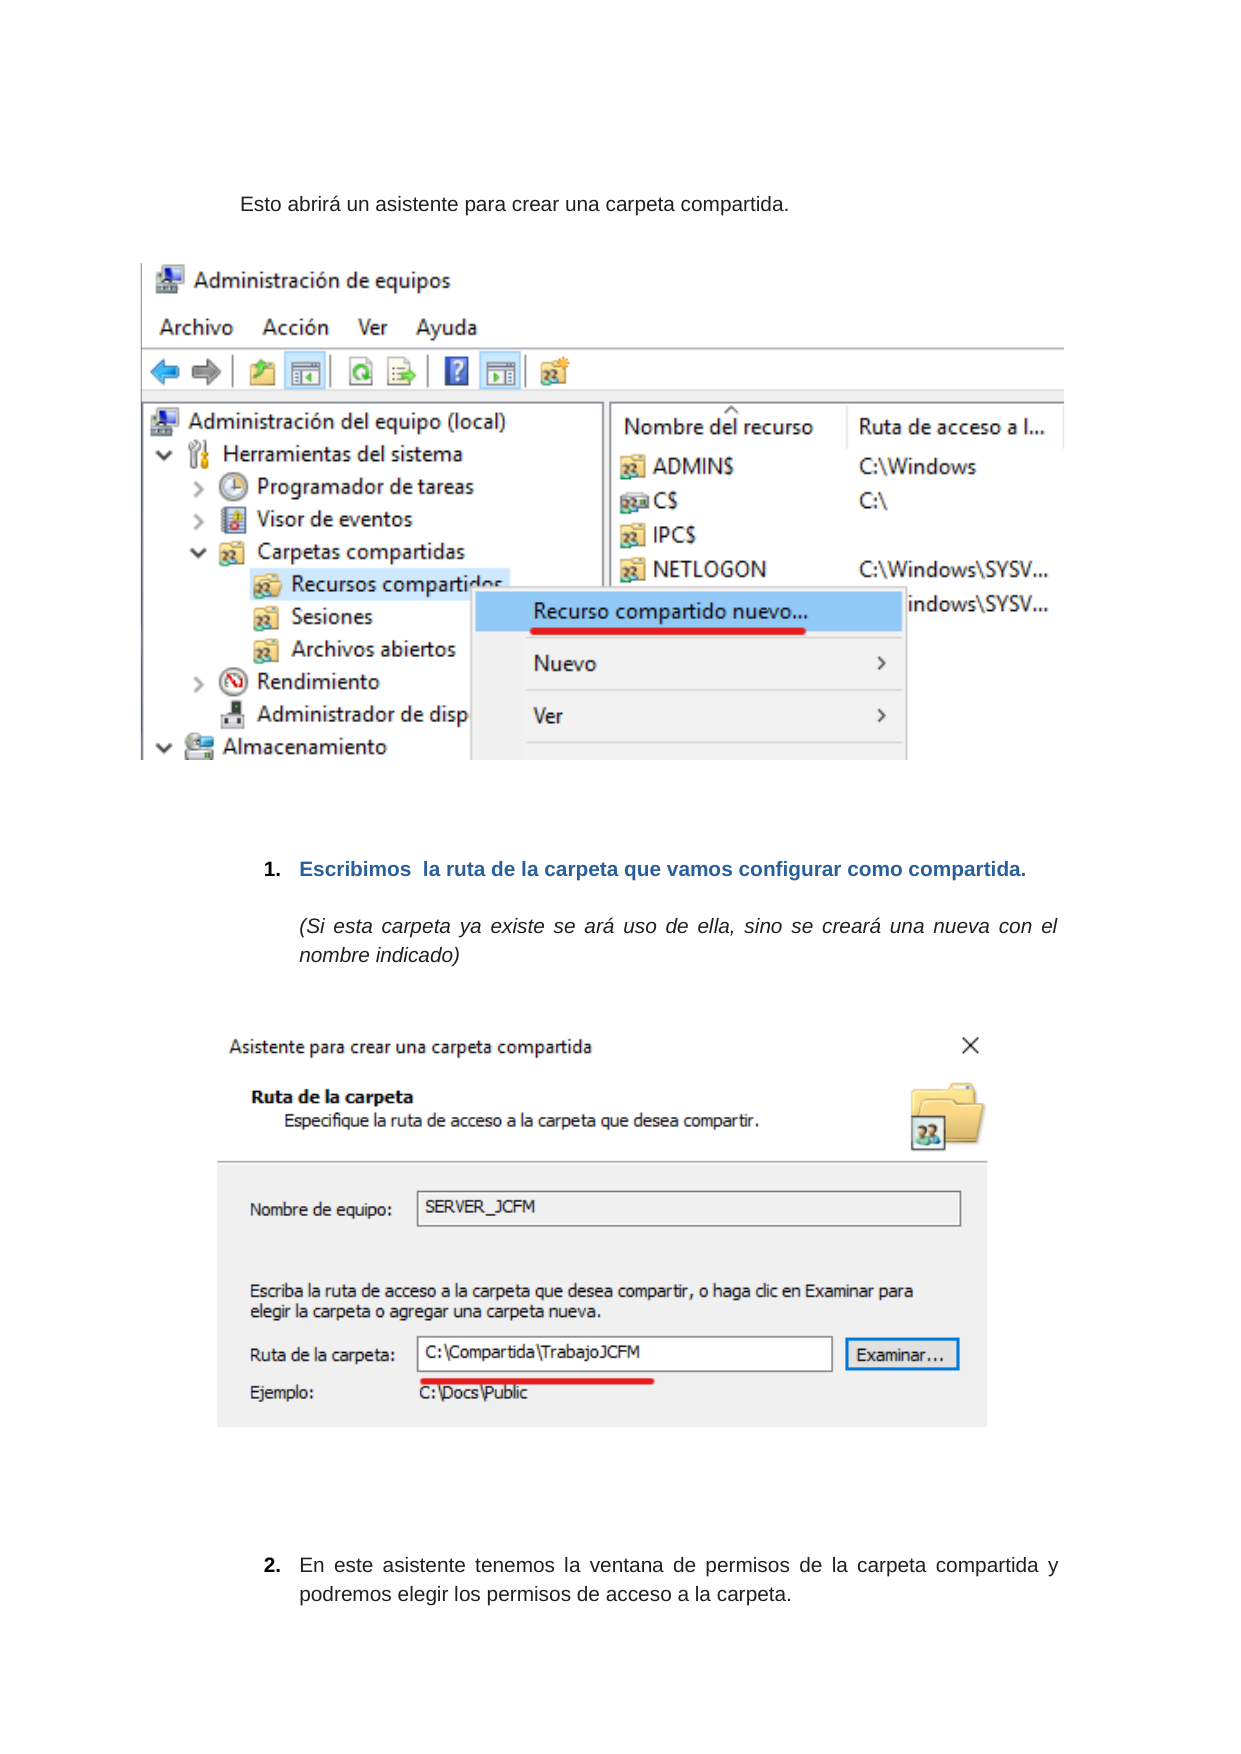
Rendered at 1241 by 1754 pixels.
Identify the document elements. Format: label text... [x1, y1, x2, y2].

list Escribimos la ruta de la carpeta que vamos configurar como compartida. [264, 856, 1059, 880]
picture [140, 263, 1065, 760]
picture [217, 1030, 988, 1427]
list En este asistente tenemos la ventana de permisos de la carpeta compartida y podremos elegir los permisos de acceso a la carpeta. [264, 1553, 1059, 1606]
text (Si esta carpeta ya existe se ará uso de ella, sino se creará una nueva con el nombre indicado) [299, 914, 1059, 967]
text Esto abrirá un asistente para crear una carpeta compartida. [240, 191, 1059, 215]
